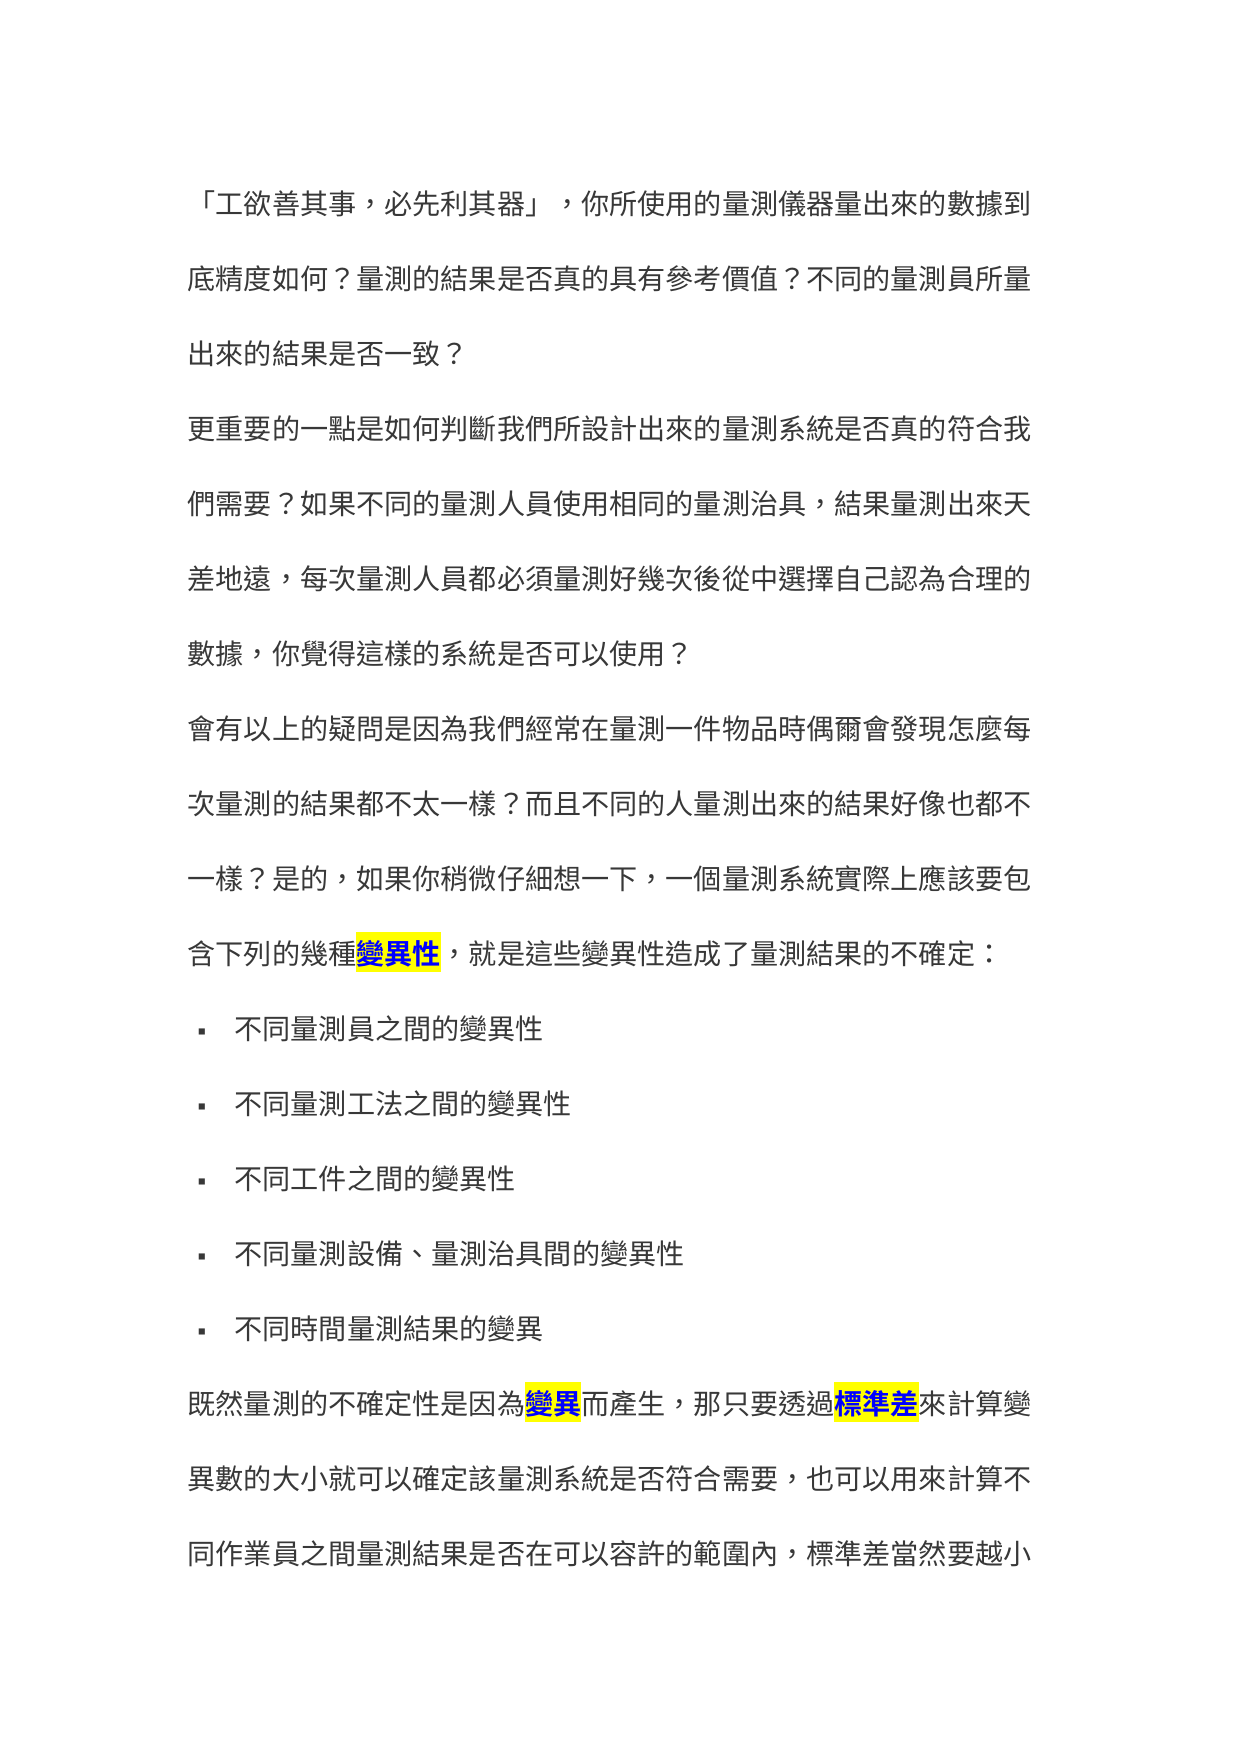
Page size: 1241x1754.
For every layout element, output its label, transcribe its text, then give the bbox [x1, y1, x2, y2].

list 不同時間量測結果的變異 [197, 1289, 1037, 1364]
list 不同量測員之間的變異性 [197, 989, 1037, 1064]
text 更重要的一點是如何判斷我們所設計出來的量測系統是否真的符合我們需要？如果不同的量測人員使用相同的量測治具，結果量測出來天差地遠，每次量測人員都必須量測好幾次後從中選擇自己認為合理的數據，你覺得這樣的系統是否可以使用？ [187, 389, 1053, 689]
list 不同工件之間的變異性 [197, 1139, 1037, 1214]
list 不同量測工法之間的變異性 [197, 1064, 1037, 1139]
text 「工欲善其事，必先利其器」，你所使用的量測儀器量出來的數據到底精度如何？量測的結果是否真的具有參考價值？不同的量測員所量出來的結果是否一致？ [187, 164, 1053, 389]
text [187, 1364, 1053, 1589]
list 不同量測設備、量測治具間的變異性 [197, 1214, 1037, 1289]
text 會有以上的疑問是因為我們經常在量測一件物品時偶爾會發現怎麼每次量測的結果都不太一樣？而且不同的人量測出來的結果好像也都不一樣？是的，如果你稍微仔細想一下，一個量測系統實際上應該要包含下列的幾種變異性，就是這些變異性造成了量測結果的不確定： [187, 689, 1053, 989]
